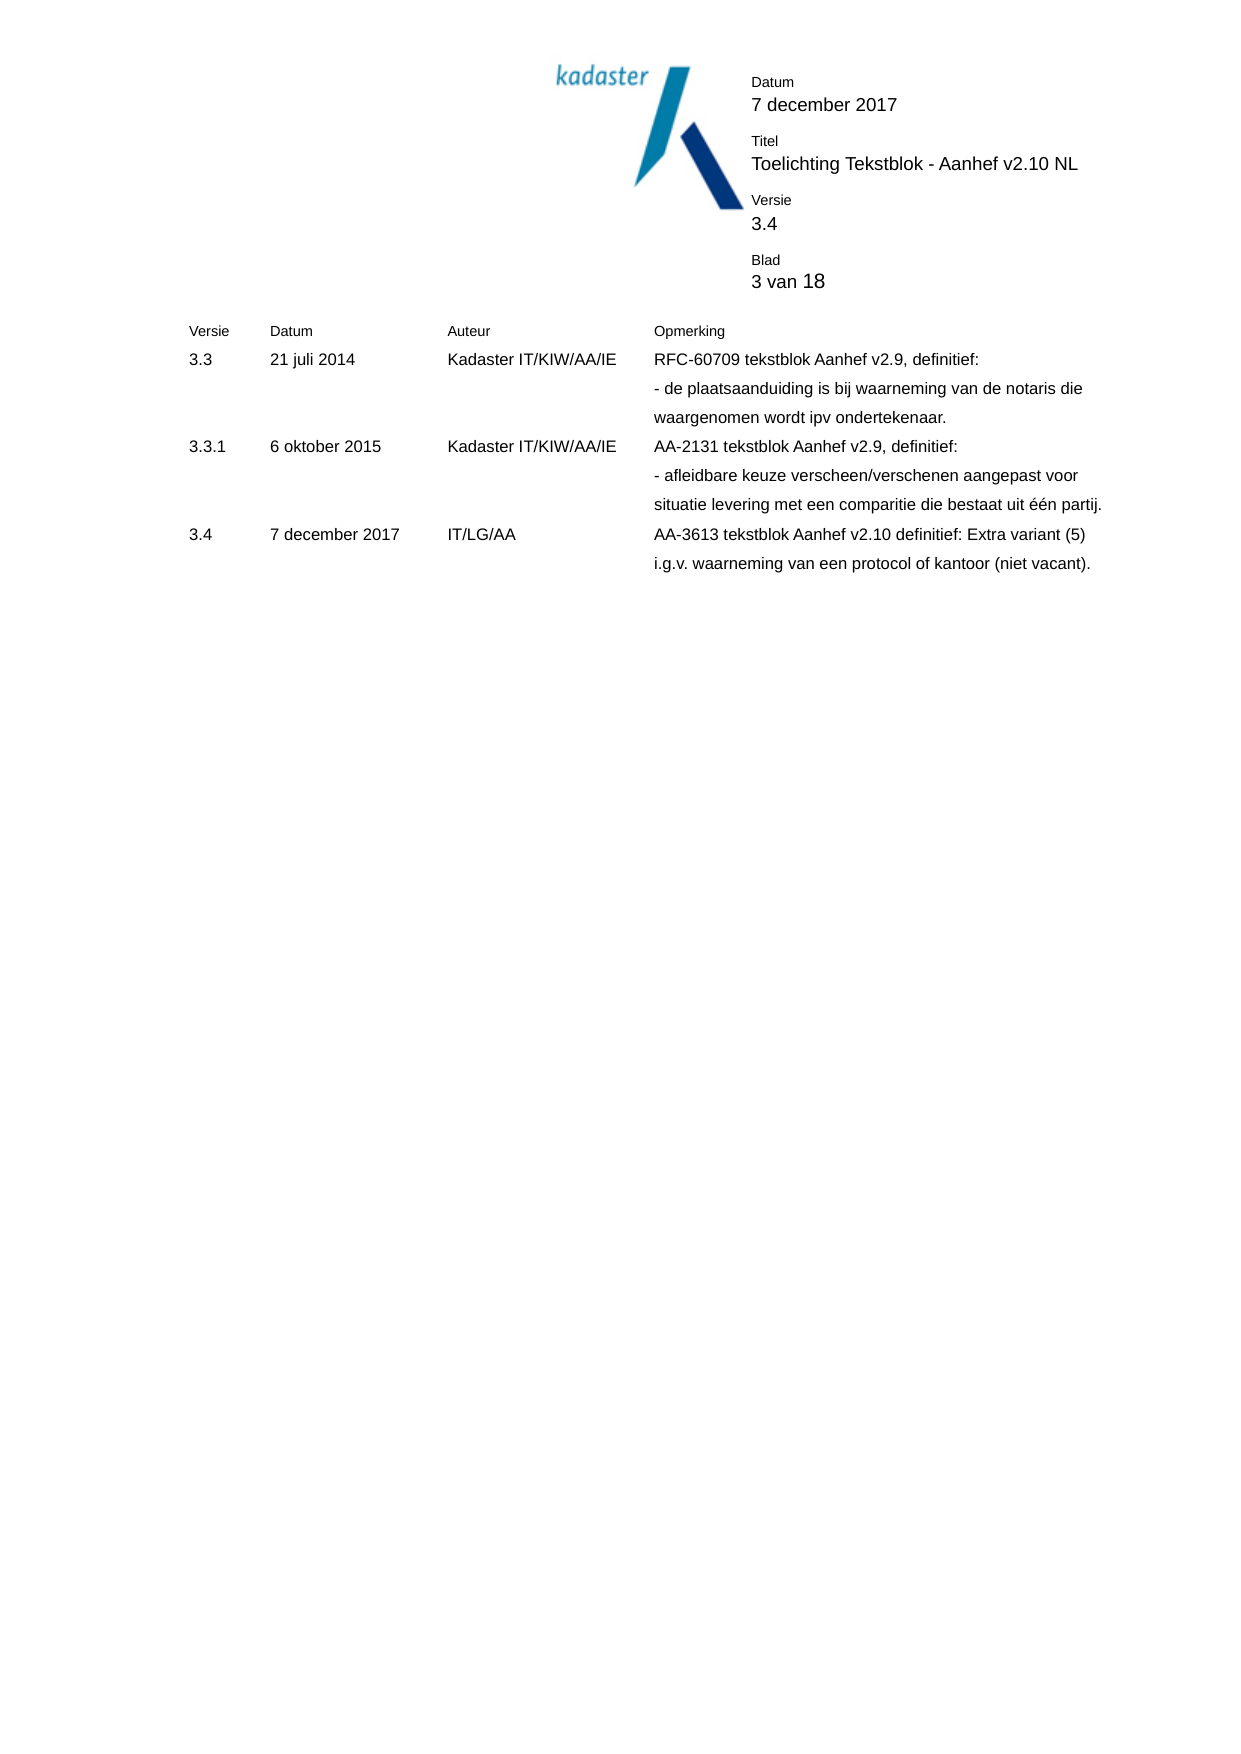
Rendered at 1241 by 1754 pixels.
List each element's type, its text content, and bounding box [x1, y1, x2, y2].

table_cell 21 juli 2014 [270, 339, 447, 427]
picture [539, 42, 759, 226]
table_cell 3.3 [189, 339, 270, 427]
table_header Versie [189, 310, 270, 339]
table_cell RFC-60709 tekstblok Aanhef v2.9, definitief: - de plaatsaanduiding is bij waarneming van de notaris die waargenomen wordt ipv ondertekenaar. [654, 339, 1112, 427]
table_cell AA-2131 tekstblok Aanhef v2.9, definitief: - afleidbare keuze verscheen/verschenen aangepast voor situatie levering met een comparitie die bestaat uit één partij. [654, 427, 1112, 514]
table_header Datum [270, 310, 447, 339]
table_cell Kadaster IT/KIW/AA/IE [447, 339, 654, 427]
table_cell Kadaster IT/KIW/AA/IE [447, 427, 654, 514]
table_cell 7 december 2017 [270, 514, 447, 573]
table_header Opmerking [654, 310, 1112, 339]
table_cell 3.3.1 [189, 427, 270, 514]
table_header Auteur [447, 310, 654, 339]
table_cell 6 oktober 2015 [270, 427, 447, 514]
table_cell IT/LG/AA [447, 514, 654, 573]
table_cell AA-3613 tekstblok Aanhef v2.10 definitief: Extra variant (5) i.g.v. waarneming van een protocol of kantoor (niet vacant). [654, 514, 1112, 573]
